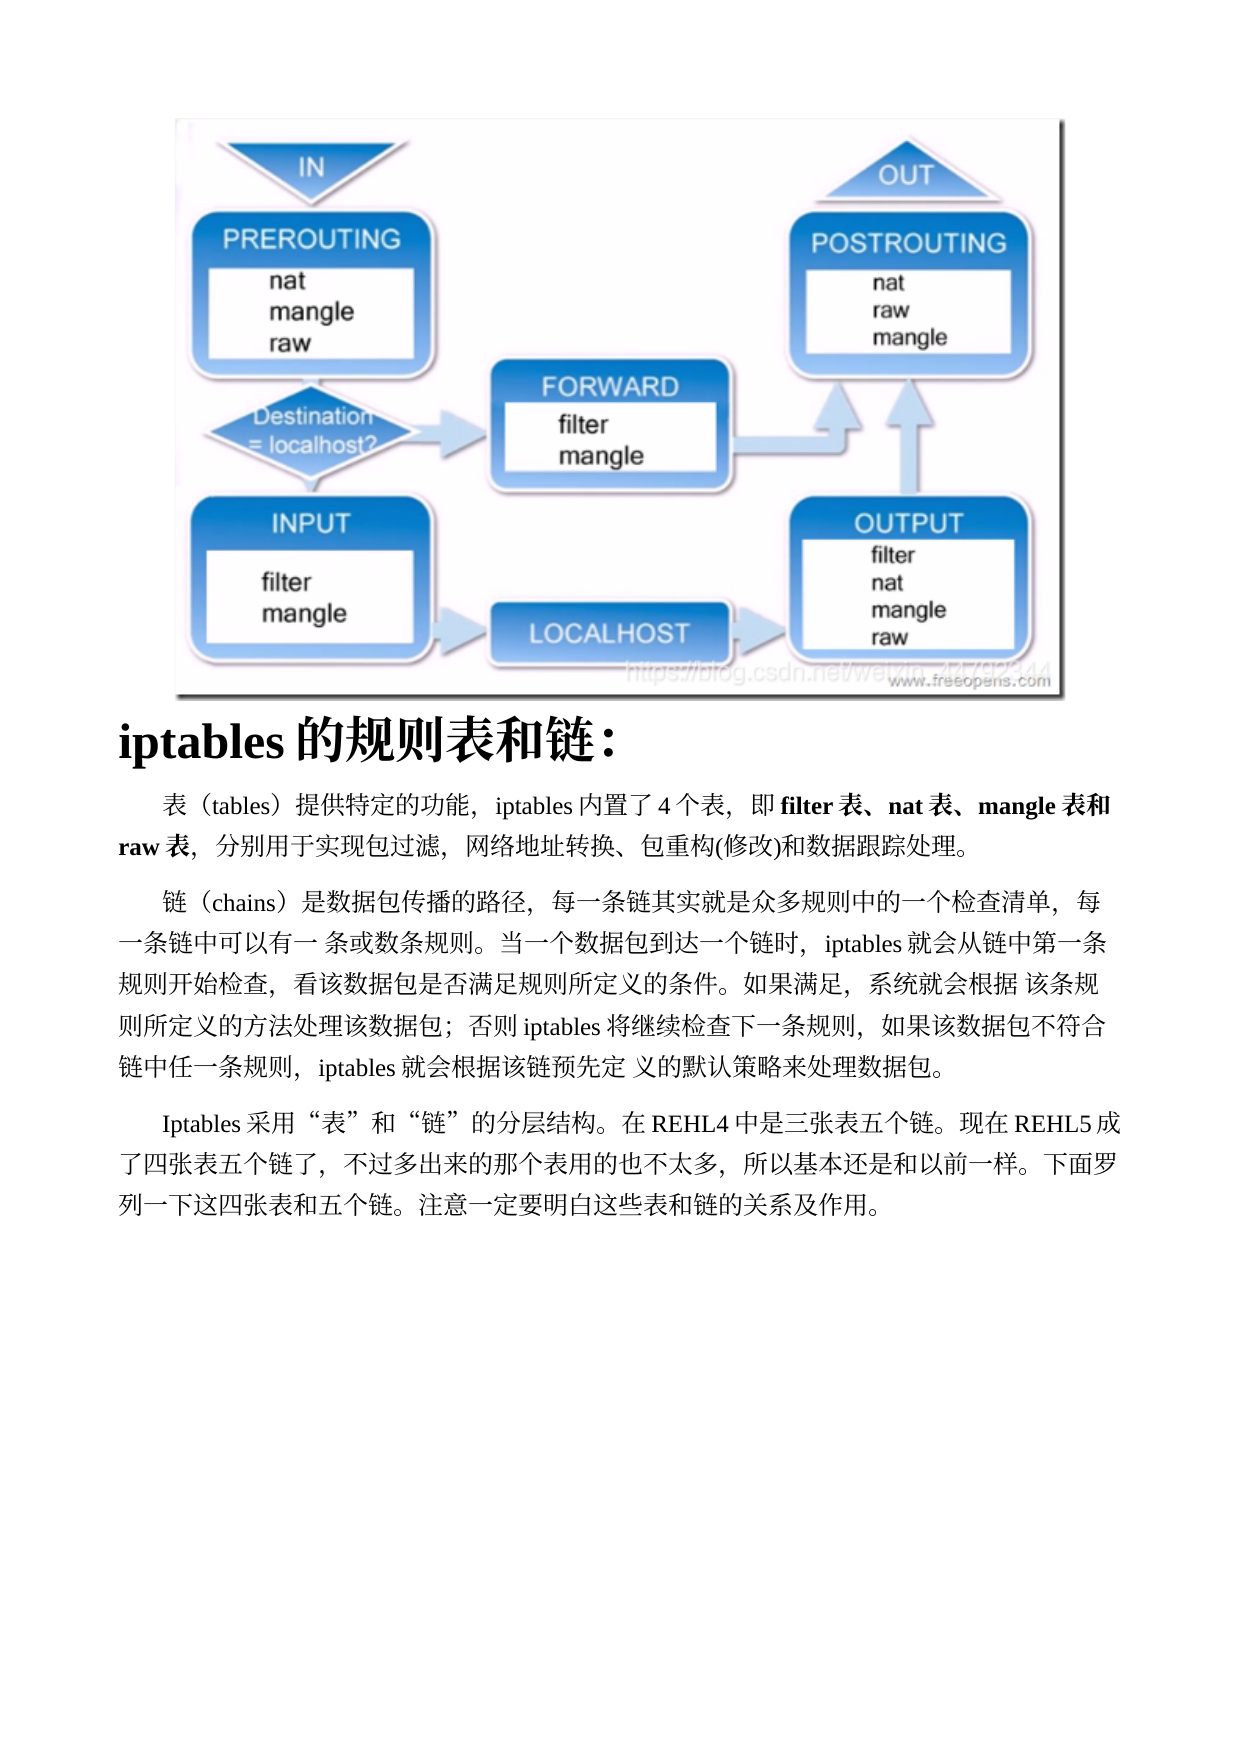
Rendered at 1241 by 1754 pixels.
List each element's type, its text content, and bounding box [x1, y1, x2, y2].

picture [174, 118, 1066, 701]
text 表（tables）提供特定的功能，iptables内置了4个表，即filter表、nat表、mangle表和raw表，分别用于实现包过滤，网络地址转换、包重构(修改)和数据跟踪处理。 [118, 785, 1122, 863]
text 链（chains）是数据包传播的路径，每一条链其实就是众多规则中的一个检查清单，每一条链中可以有一 条或数条规则。当一个数据包到达一个链时，iptables就会从链中第一条规则开始检查，看该数据包是否满足规则所定义的条件。如果满足，系统就会根据 该条规则所定义的方法处理该数据包；否则iptables将继续检查下一条规则，如果该数据包不符合链中任一条规则，iptables就会根据该链预先定 义的默认策略来处理数据包。 [118, 882, 1122, 1083]
text Iptables采用“表”和“链”的分层结构。在REHL4中是三张表五个链。现在REHL5成了四张表五个链了，不过多出来的那个表用的也不太多，所以基本还是和以前一样。下面罗列一下这四张表和五个链。注意一定要明白这些表和链的关系及作用。 [118, 1103, 1122, 1222]
